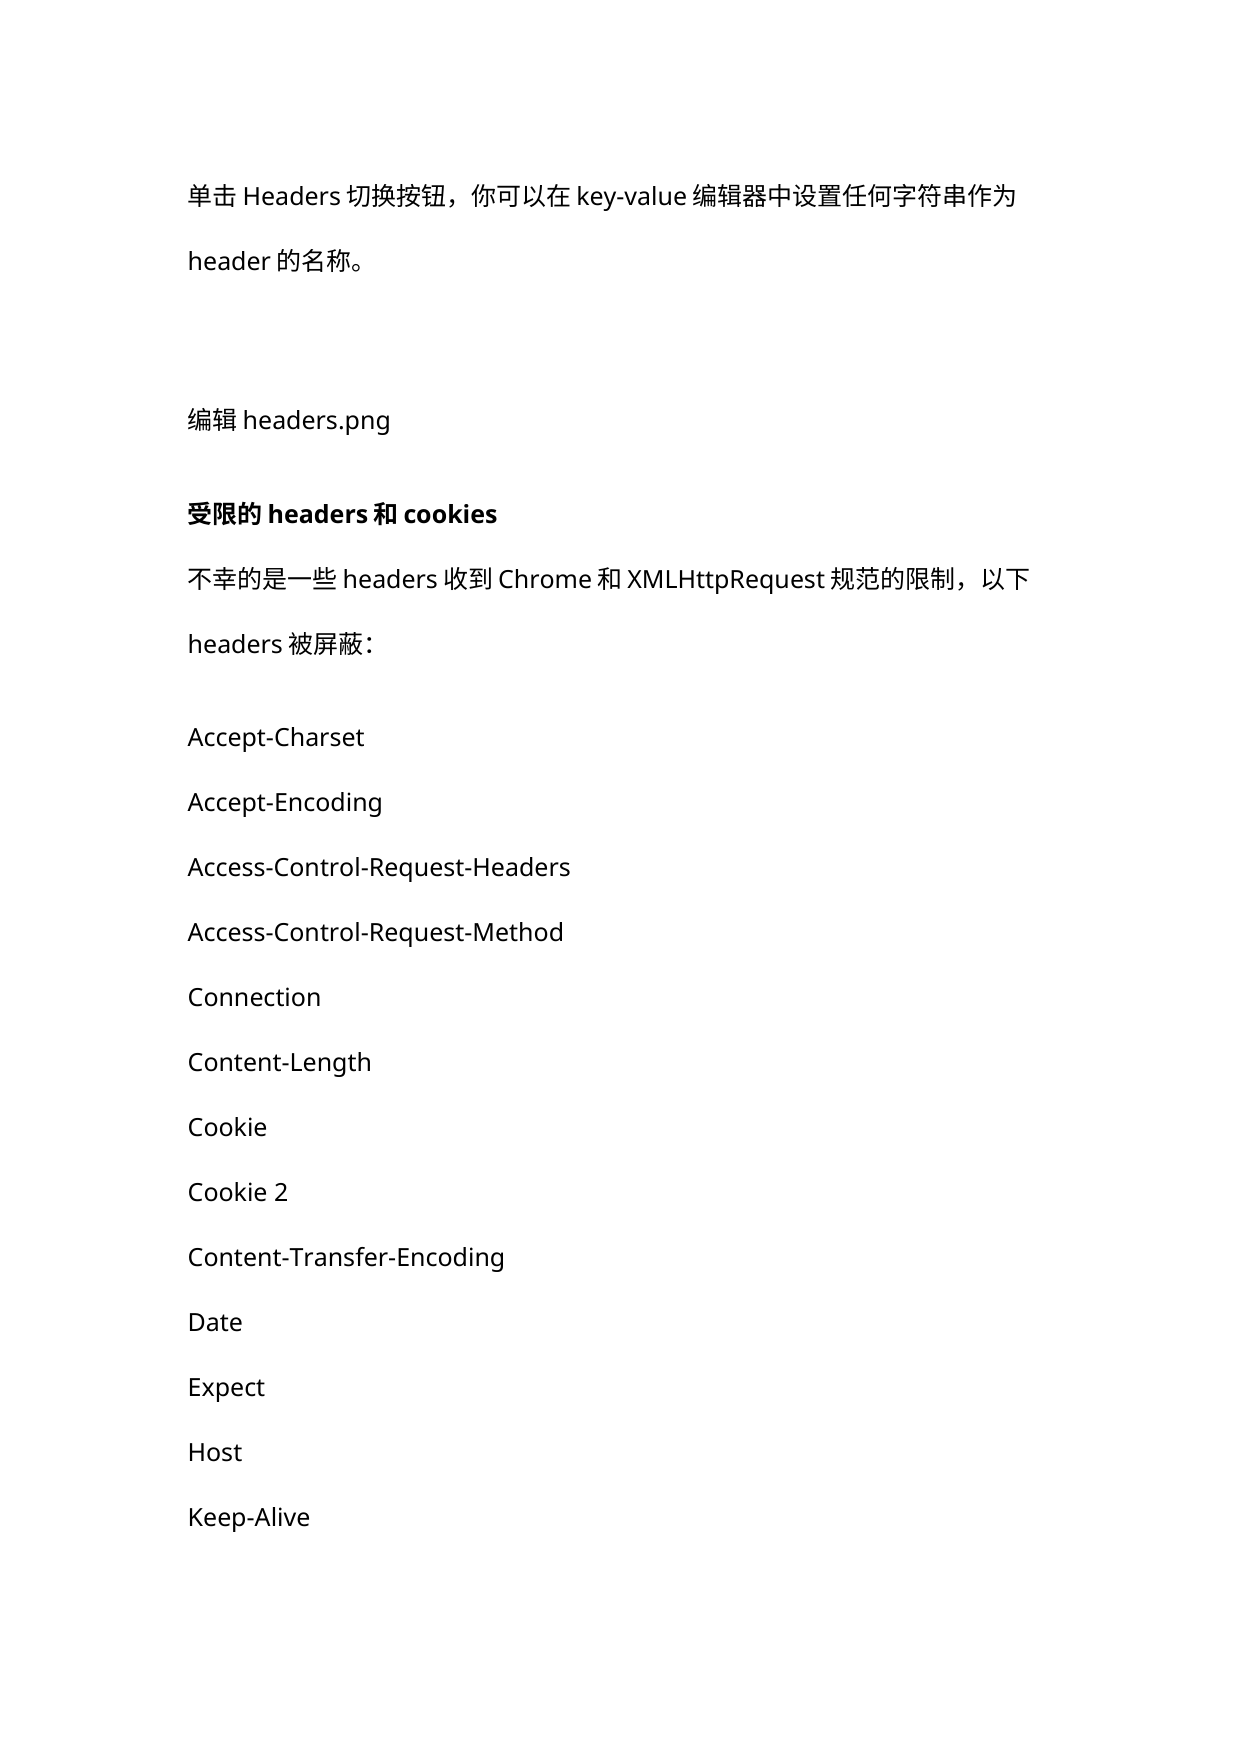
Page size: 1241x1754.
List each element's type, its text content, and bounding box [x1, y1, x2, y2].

text 单击Headers切换按钮，你可以在key-value编辑器中设置任何字符串作为header的名称。 [187, 162, 1053, 292]
text 受限的headers和cookies 不幸的是一些headers收到Chrome和XMLHttpRequest规范的限制，以下headers被屏蔽： [187, 480, 1053, 675]
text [187, 704, 1053, 1549]
text 编辑headers.png [187, 386, 1053, 451]
